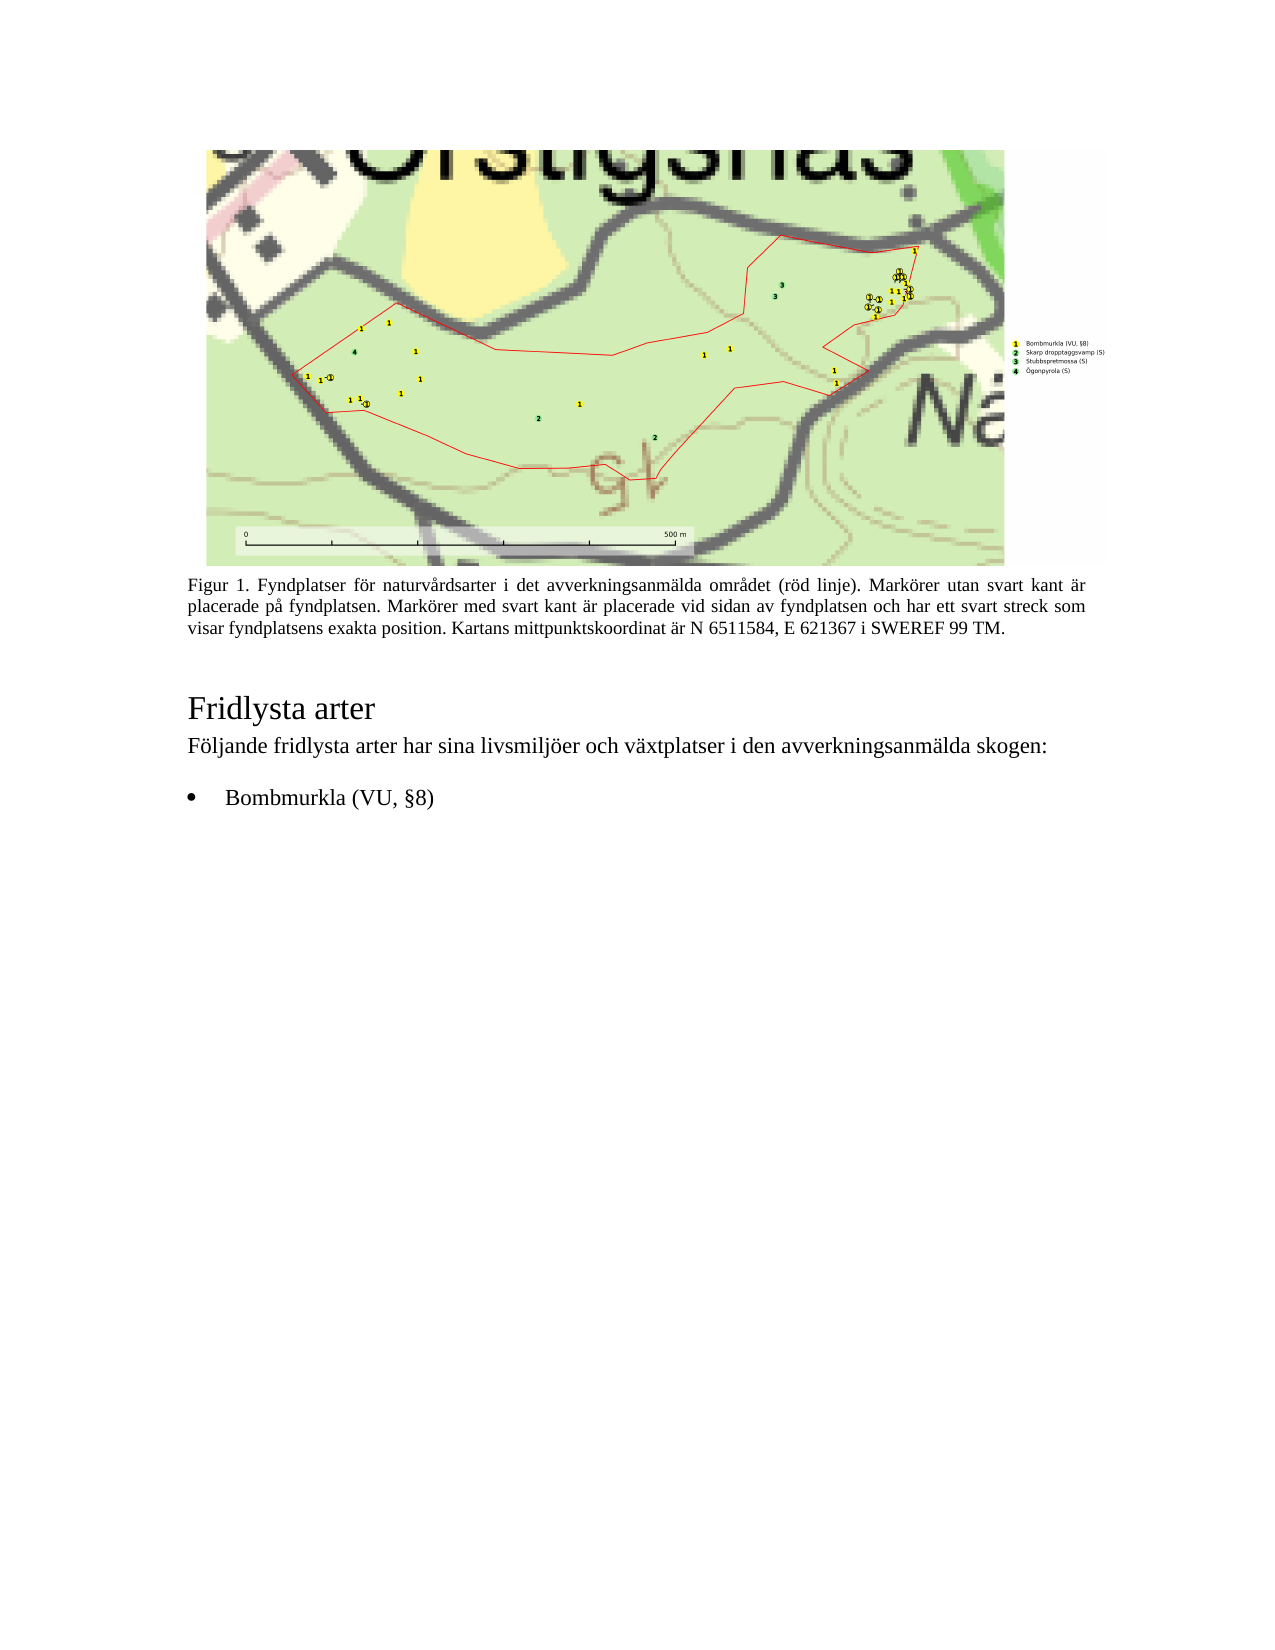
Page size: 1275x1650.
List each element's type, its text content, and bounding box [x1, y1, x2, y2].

text Figur 1. Fyndplatser för naturvårdsarter i det avverkningsanmälda området (röd linje). Markörer utan svart kant är placerade på fyndplatsen. Markörer med svart kant är placerade vid sidan av fyndplatsen och har ett svart streck som visar fyndplatsens exakta position. Kartans mittpunktskoordinat är N 6511584, E 621367 i SWEREF 99 TM. [187, 574, 1087, 638]
picture [206, 150, 1107, 566]
list Bombmurkla (VU, §8) [187, 783, 1087, 810]
subtitle Fridlysta arter [187, 688, 1087, 727]
text Följande fridlysta arter har sina livsmiljöer och växtplatser i den avverkningsanmälda skogen: [187, 732, 1087, 759]
